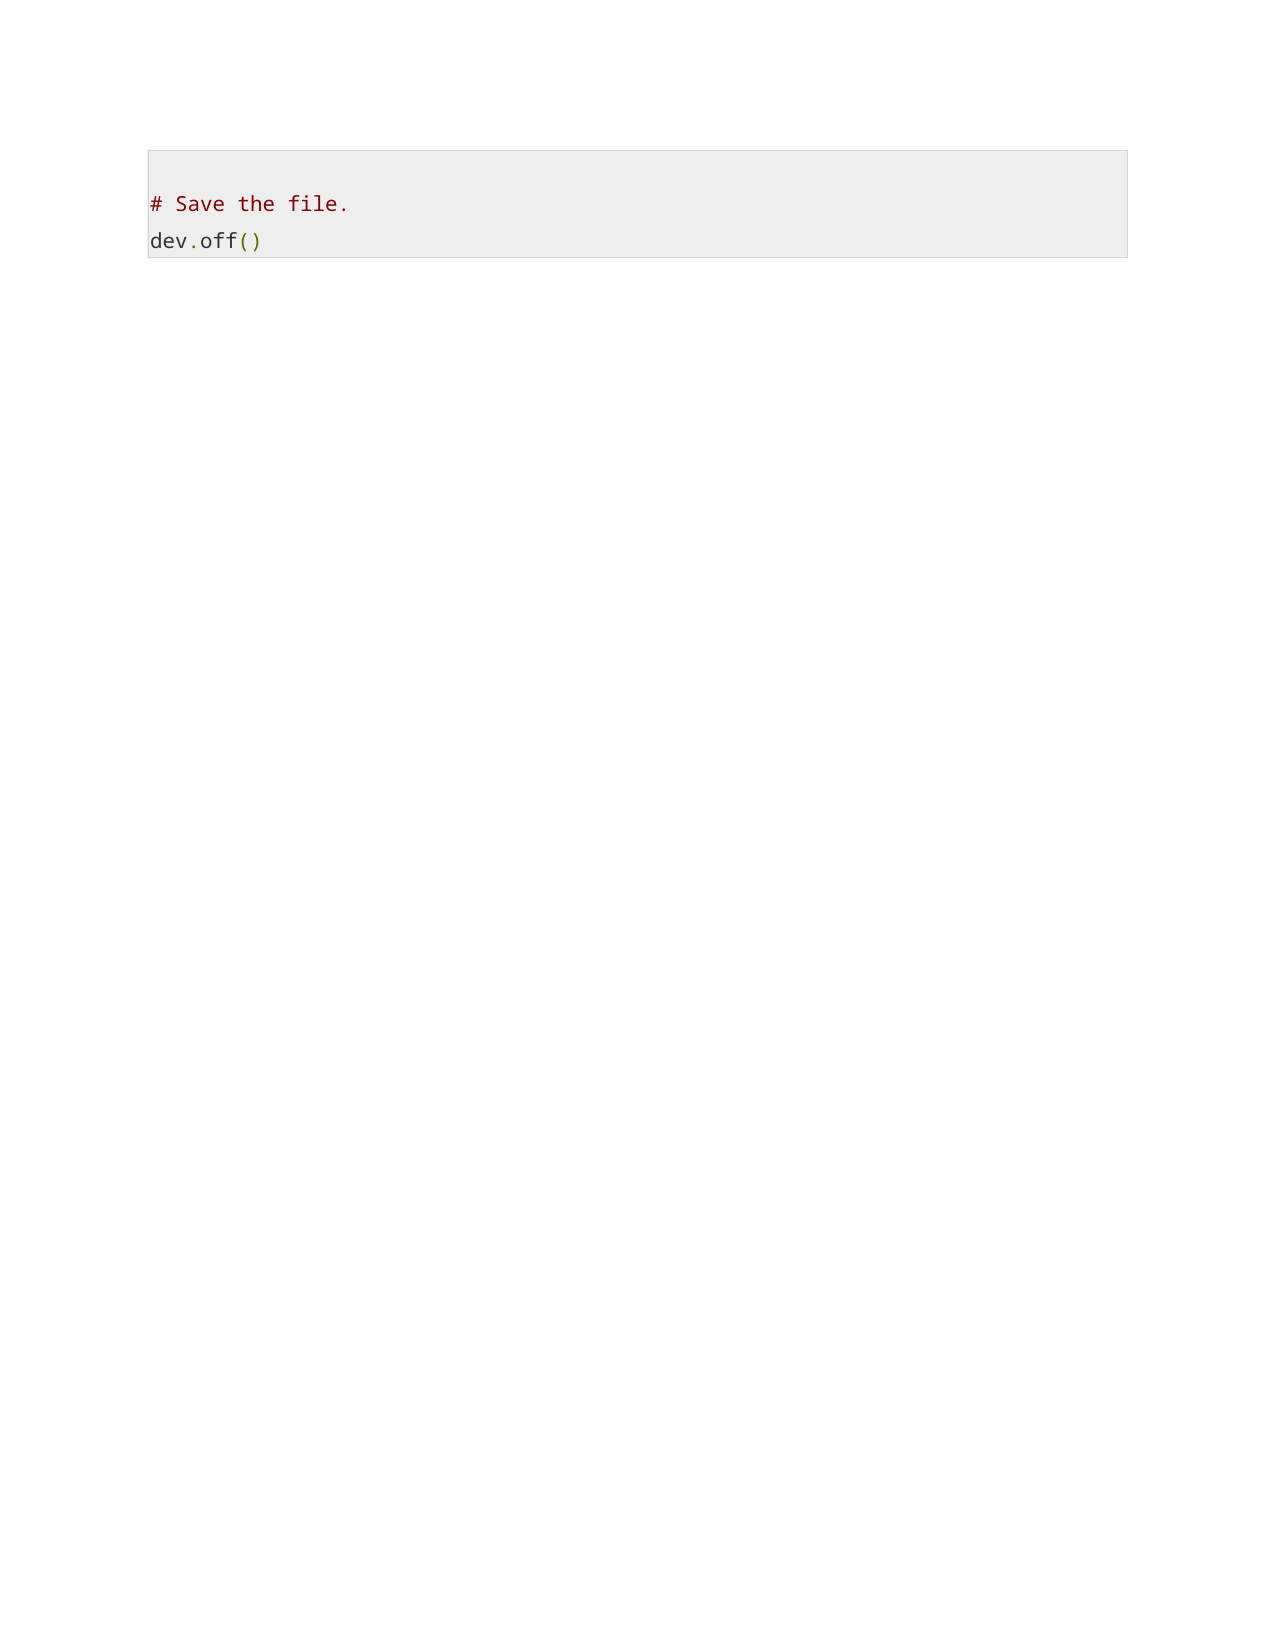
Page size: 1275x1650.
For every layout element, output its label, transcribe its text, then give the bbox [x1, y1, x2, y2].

text # Save the file. [149, 187, 1127, 218]
text dev.off() [149, 224, 1127, 257]
